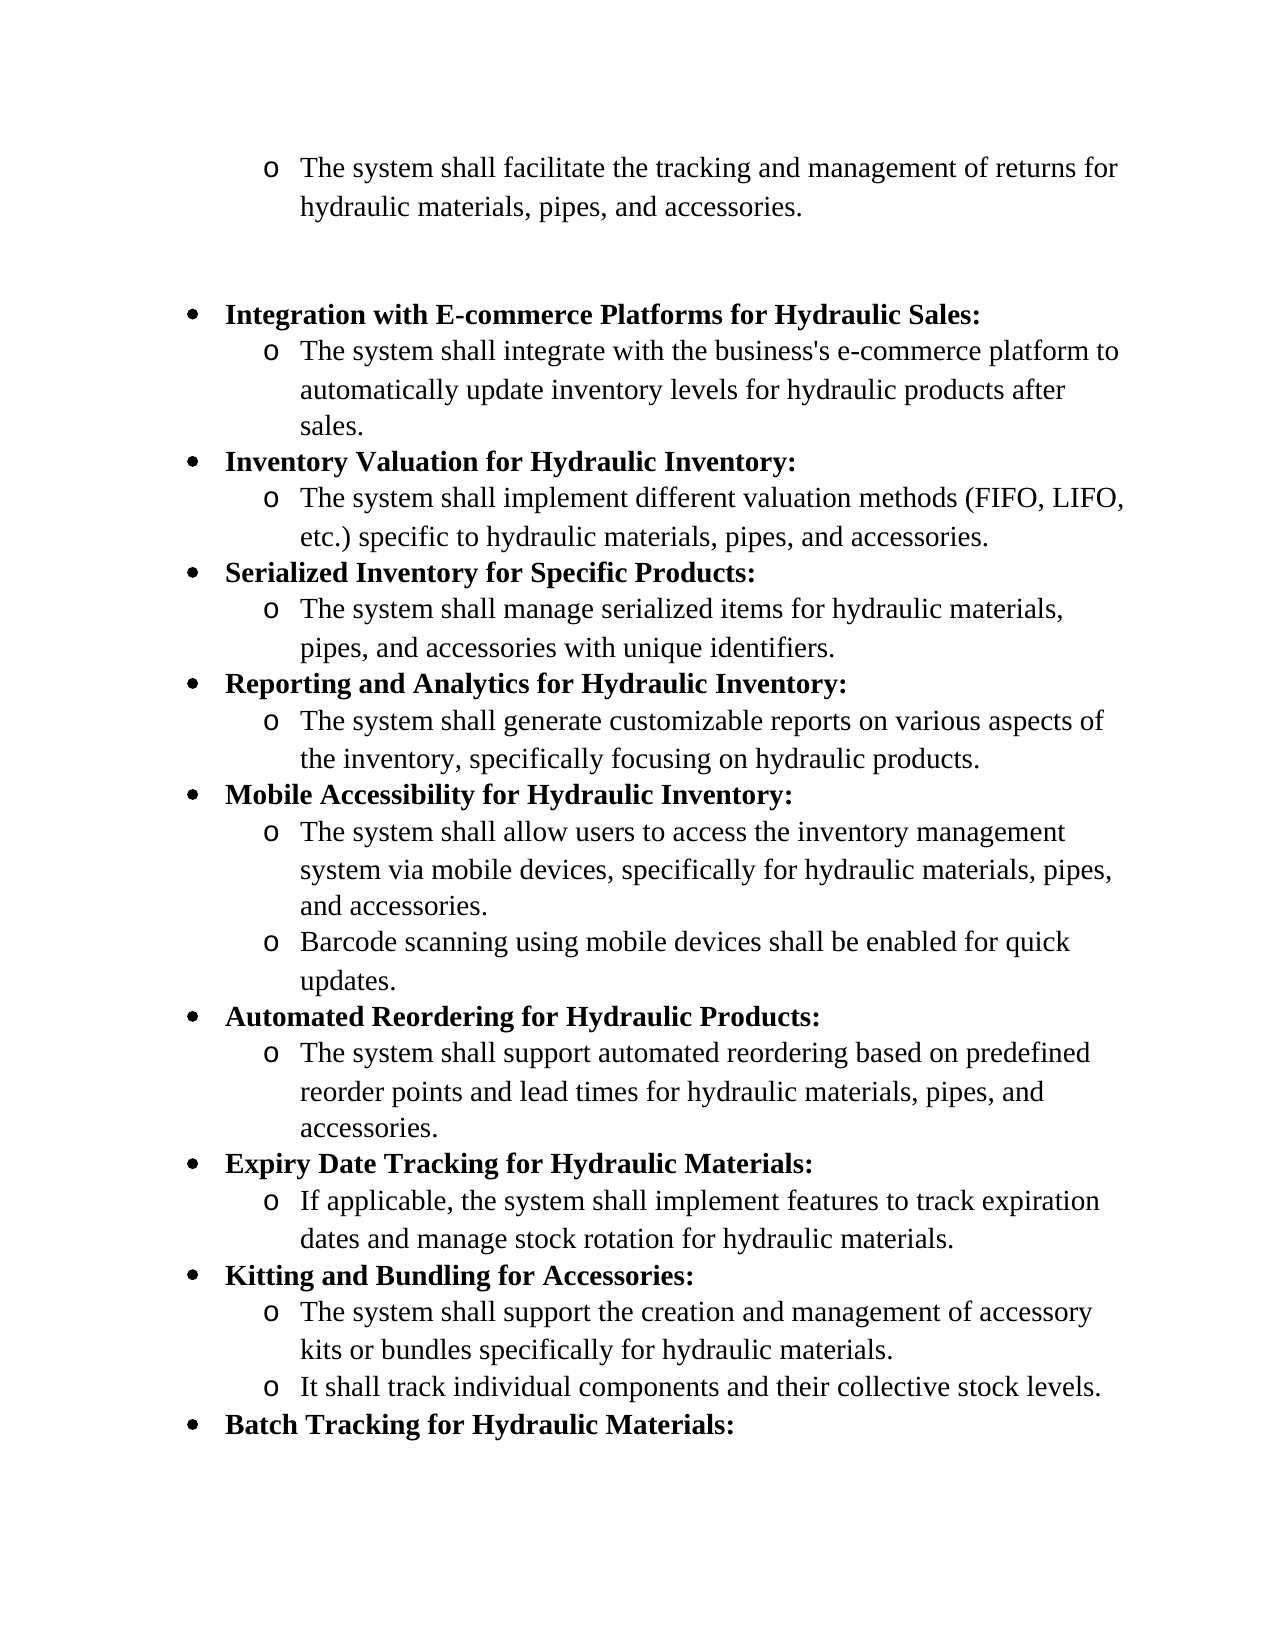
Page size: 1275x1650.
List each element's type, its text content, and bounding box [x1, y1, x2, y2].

list The system shall support automated reordering based on predefined reorder points and lead times for hydraulic materials, pipes, and accessories. [262, 1036, 1125, 1144]
list The system shall generate customizable reports on various aspects of the inventory, specifically focusing on hydraulic products. [262, 703, 1125, 775]
list The system shall integrate with the business's e-commerce platform to automatically update inventory levels for hydraulic products after sales. [262, 333, 1125, 442]
list The system shall support the creation and management of accessory kits or bundles specifically for hydraulic materials. [262, 1294, 1125, 1366]
list Kitting and Bundling for Accessories: [187, 1258, 1125, 1291]
list The system shall manage serialized items for hydraulic materials, pipes, and accessories with unique identifiers. [262, 592, 1125, 664]
list Batch Tracking for Hydraulic Materials: [187, 1407, 1125, 1441]
list Reporting and Analytics for Hydraulic Inventory: [187, 666, 1125, 700]
list If applicable, the system shall implement features to track expiration dates and manage stock rotation for hydraulic materials. [262, 1183, 1125, 1255]
list Integration with E-commerce Platforms for Hydraulic Sales: [187, 297, 1125, 331]
list The system shall facilitate the tracking and management of returns for hydraulic materials, pipes, and accessories. [262, 150, 1125, 222]
list Mobile Accessibility for Hydraulic Inventory: [187, 777, 1125, 811]
list The system shall implement different valuation methods (FIFO, LIFO, etc.) specific to hydraulic materials, pipes, and accessories. [262, 481, 1125, 553]
list Automated Reordering for Hydraulic Products: [187, 999, 1125, 1033]
list The system shall allow users to access the inventory management system via mobile devices, specifically for hydraulic materials, pipes, and accessories. [262, 814, 1125, 922]
list Expiry Date Tracking for Hydraulic Materials: [187, 1147, 1125, 1180]
list Inventory Valuation for Hydraulic Inventory: [187, 444, 1125, 478]
list Barcode scanning using mobile devices shall be enabled for quick updates. [262, 924, 1125, 997]
list It shall track individual components and their collective stock levels. [262, 1369, 1125, 1405]
list Serialized Inventory for Specific Products: [187, 555, 1125, 589]
